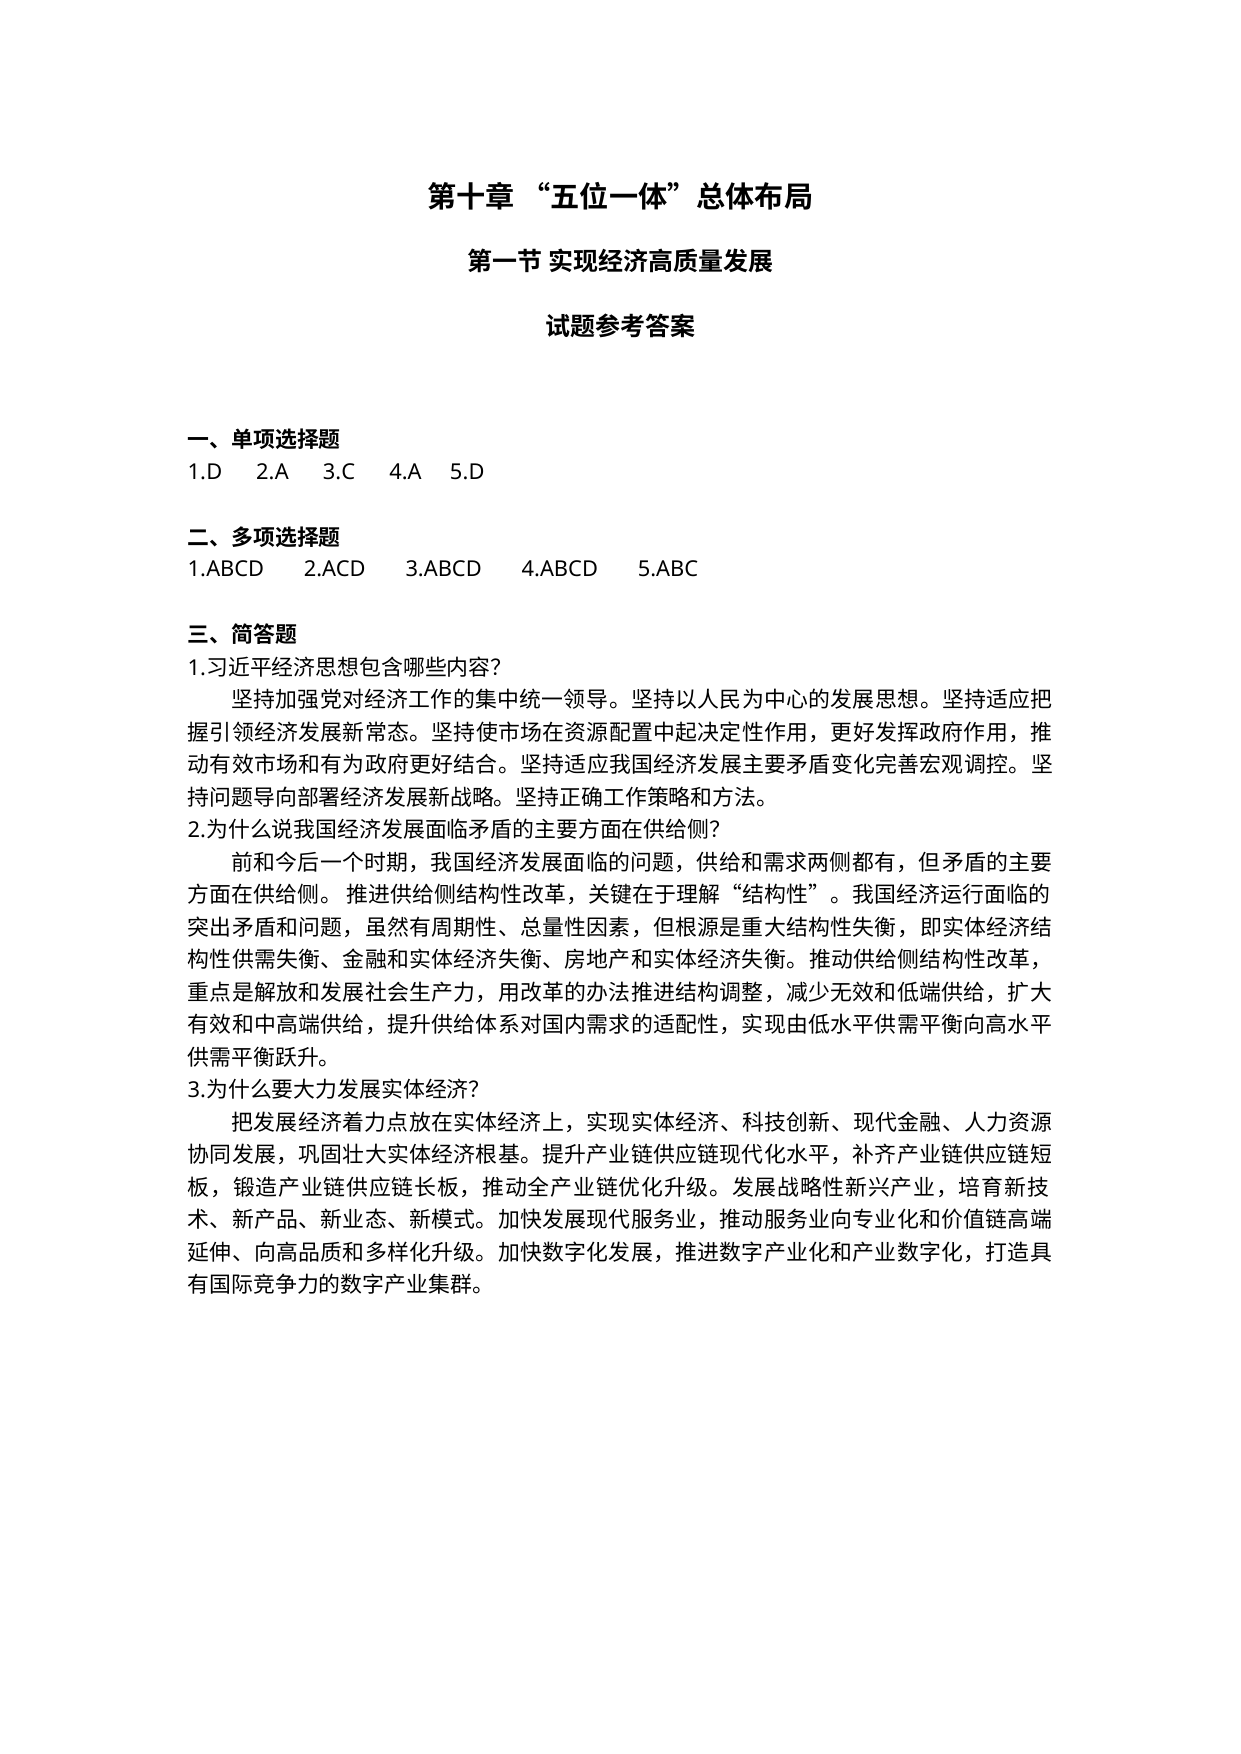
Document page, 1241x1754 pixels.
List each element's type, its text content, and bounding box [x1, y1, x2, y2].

text 第十章 “五位一体”总体布局 [187, 162, 1053, 227]
text 一、单项选择题 [187, 422, 1053, 454]
list 简答题 [187, 617, 1053, 649]
list 2.为什么说我国经济发展面临矛盾的主要方面在供给侧？ [187, 812, 1053, 844]
list 前和今后一个时期，我国经济发展面临的问题，供给和需求两侧都有，但矛盾的主要方面在供给侧。 推进供给侧结构性改革，关键在于理解“结构性”。我国经济运行面临的突出矛盾和问题，虽然有周期性、总量性因素，但根源是重大结构性失衡，即实体经济结构性供需失衡、金融和实体经济失衡、房地产和实体经济失衡。推动供给侧结构性改革，重点是解放和发展社会生产力，用改革的办法推进结构调整，减少无效和低端供给，扩大有效和中高端供给，提升供给体系对国内需求的适配性，实现由低水平供需平衡向高水平供需平衡跃升。 [187, 844, 1053, 1072]
list 坚持加强党对经济工作的集中统一领导。坚持以人民为中心的发展思想。坚持适应把握引领经济发展新常态。坚持使市场在资源配置中起决定性作用，更好发挥政府作用，推动有效市场和有为政府更好结合。坚持适应我国经济发展主要矛盾变化完善宏观调控。坚持问题导向部署经济发展新战略。坚持正确工作策略和方法。 [187, 682, 1053, 812]
text 试题参考答案 [187, 292, 1053, 357]
text 第一节 实现经济高质量发展 [187, 227, 1053, 292]
list 1.习近平经济思想包含哪些内容？ [187, 649, 1053, 682]
list 把发展经济着力点放在实体经济上，实现实体经济、科技创新、现代金融、人力资源协同发展，巩固壮大实体经济根基。提升产业链供应链现代化水平，补齐产业链供应链短板，锻造产业链供应链长板，推动全产业链优化升级。发展战略性新兴产业，培育新技术、新产品、新业态、新模式。加快发展现代服务业，推动服务业向专业化和价值链高端延伸、向高品质和多样化升级。加快数字化发展，推进数字产业化和产业数字化，打造具有国际竞争力的数字产业集群。 [187, 1104, 1053, 1299]
text 二、多项选择题 [187, 519, 1053, 552]
text 1.D 2.A 3.C 4.A 5.D [187, 454, 1053, 487]
text 1.ABCD 2.ACD 3.ABCD 4.ABCD 5.ABC [187, 552, 1053, 584]
list 3.为什么要大力发展实体经济？ [187, 1072, 1053, 1104]
